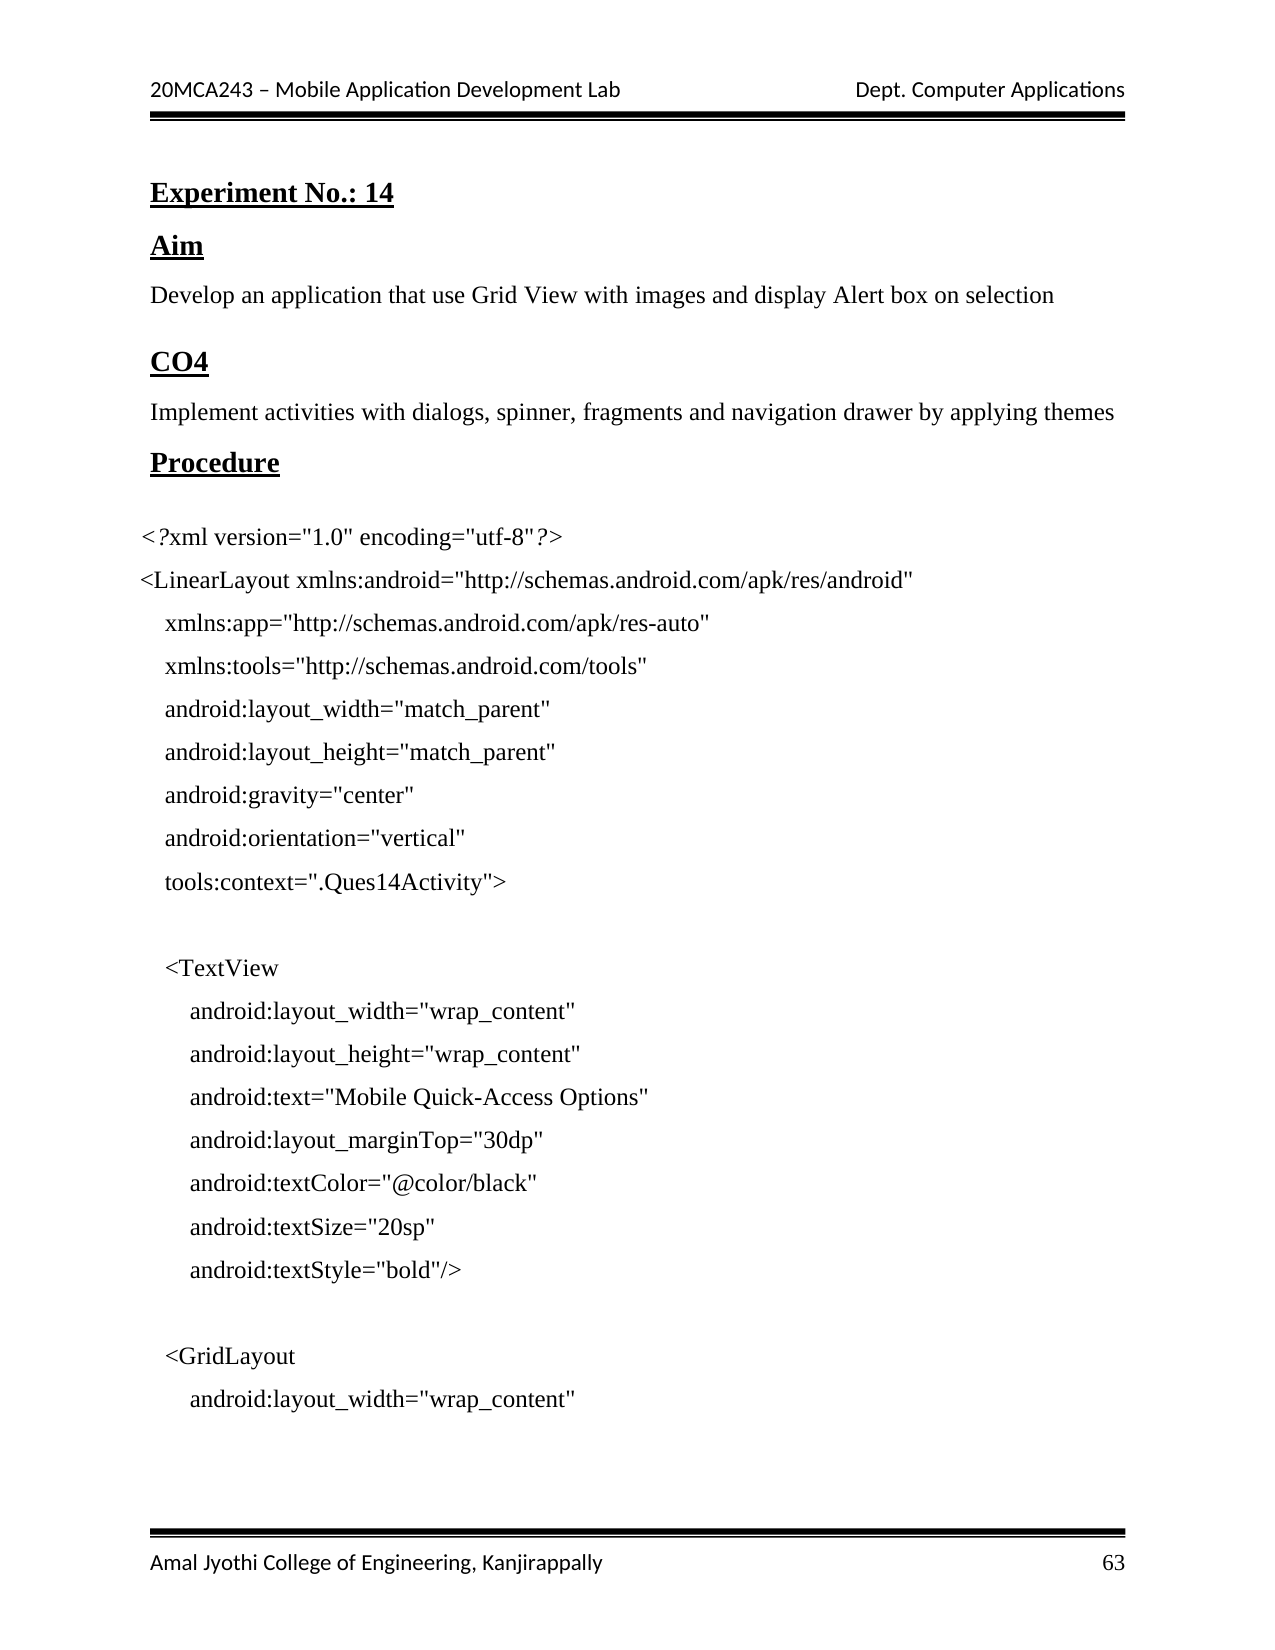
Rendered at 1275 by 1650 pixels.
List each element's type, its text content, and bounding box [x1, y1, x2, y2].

subtitle Experiment No.: 14 Aim [150, 175, 396, 261]
subtitle Procedure [150, 445, 1167, 478]
text <?xml version="1.0" encoding="utf-8"?> <LinearLayout xmlns:android="http://schemas.android.com/apk/res/android" xmlns:app="http://schemas.android.com/apk/res-auto" xmlns:tools="http://schemas.android.com/tools" android:layout_width="match_parent" android:layout_height="match_parent" android:gravity="center" android:orientation="vertical" tools:context=".Ques14Activity"> <TextView android:layout_width="wrap_content" android:layout_height="wrap_content" android:text="Mobile Quick-Access Options" android:layout_marginTop="30dp" android:textColor="@color/black" android:textSize="20sp" android:textStyle="bold"/> <GridLayout android:layout_width="wrap_content" [139, 522, 1167, 1497]
subtitle CO4 [150, 344, 1167, 378]
text Develop an application that use Grid View with images and display Alert box on selection [150, 280, 1167, 309]
text Implement activities with dialogs, spinner, fragments and navigation drawer by applying themes [150, 397, 1167, 426]
